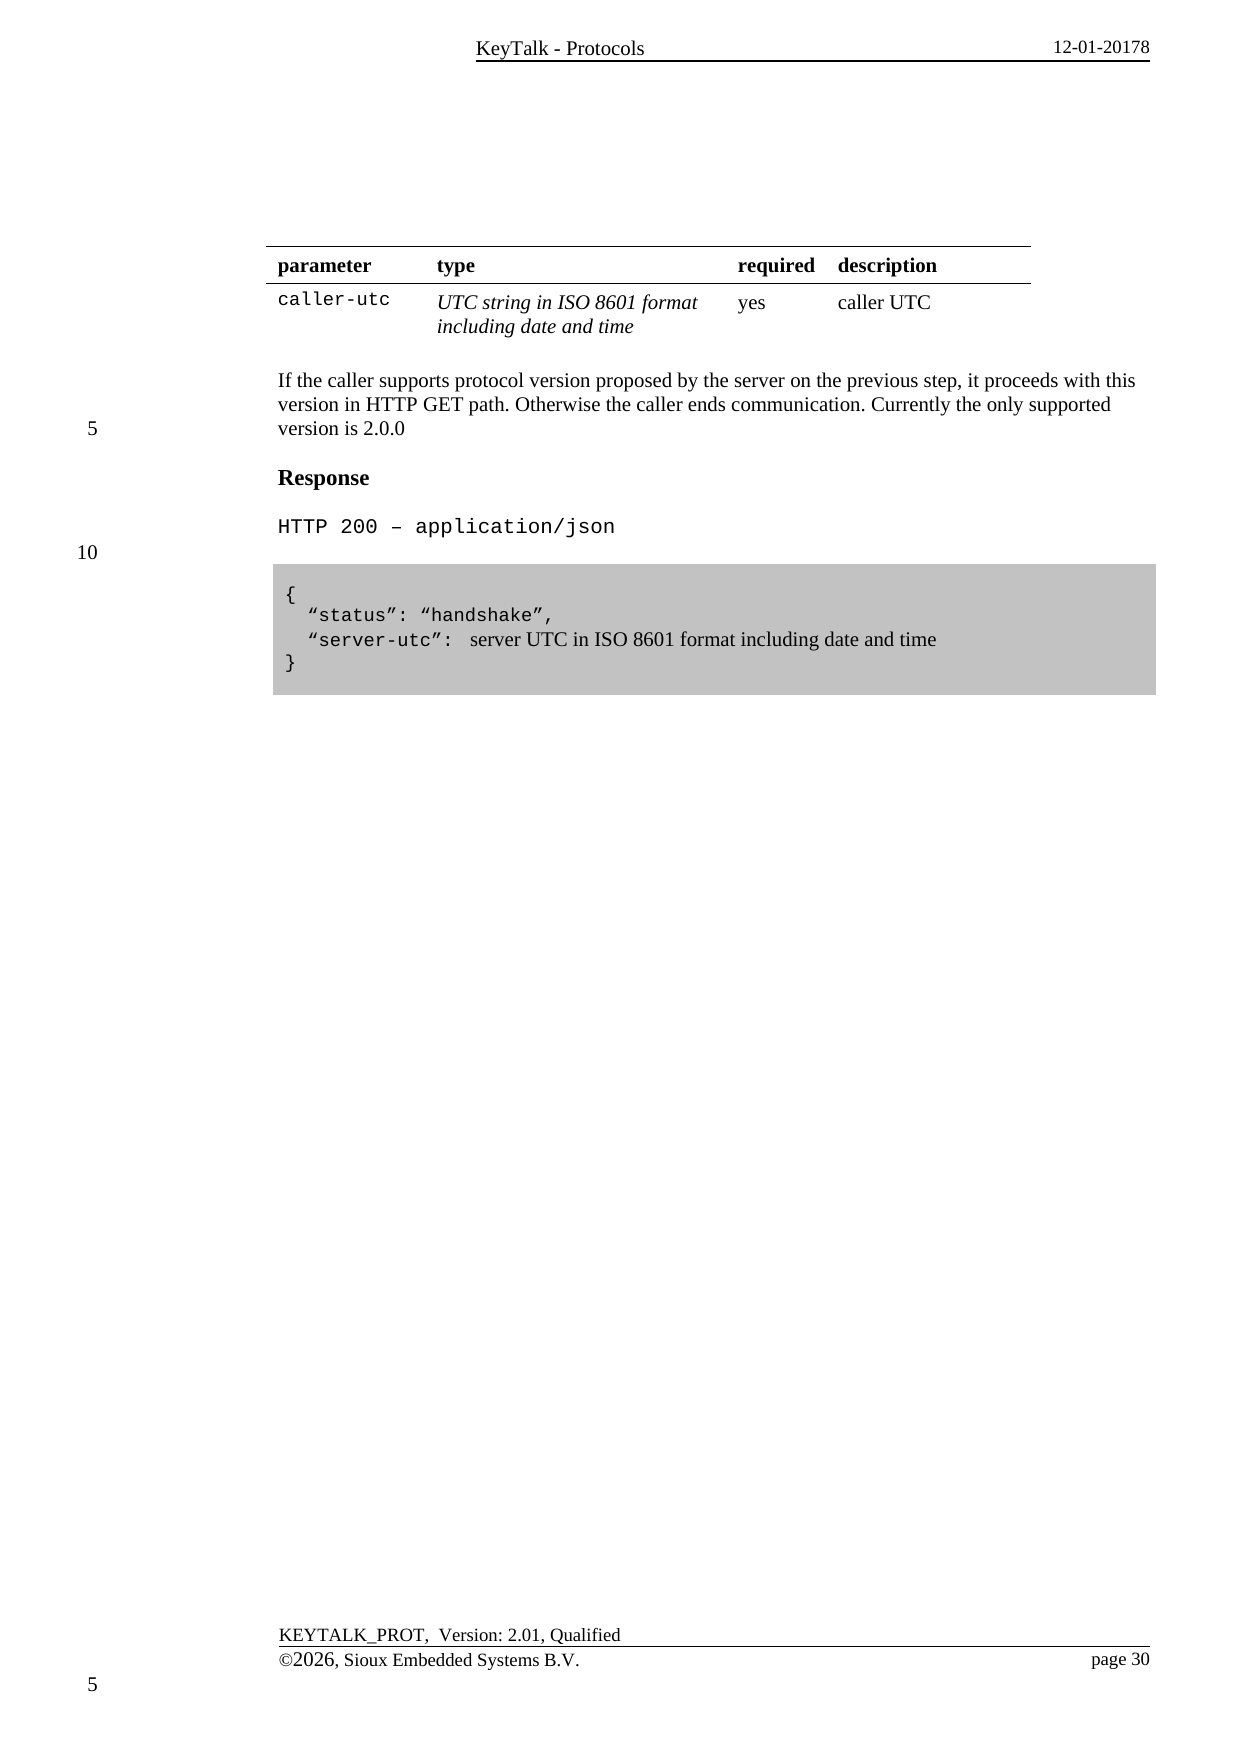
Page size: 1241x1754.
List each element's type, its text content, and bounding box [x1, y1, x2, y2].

table_cell UTC string in ISO 8601 format including date and time [425, 284, 726, 344]
text HTTP 200 – application/json [278, 516, 1152, 540]
table_header { “status”: “handshake”, “server-utc”: server UTC in ISO 8601 format including date and time } [273, 564, 1156, 695]
text If the caller supports protocol version proposed by the server on the previous step, it proceeds with this version in HTTP GET path. Otherwise the caller ends communication. Currently the only supported version is 2.0.0 [278, 368, 1152, 440]
table_header parameter [266, 247, 425, 283]
table_header description [826, 247, 1031, 283]
table_header required [726, 247, 826, 283]
table_cell caller-utc [266, 284, 425, 344]
text Response [278, 464, 1152, 490]
table_cell yes [726, 284, 826, 344]
table_header type [425, 247, 726, 283]
table_cell caller UTC [826, 284, 1031, 344]
